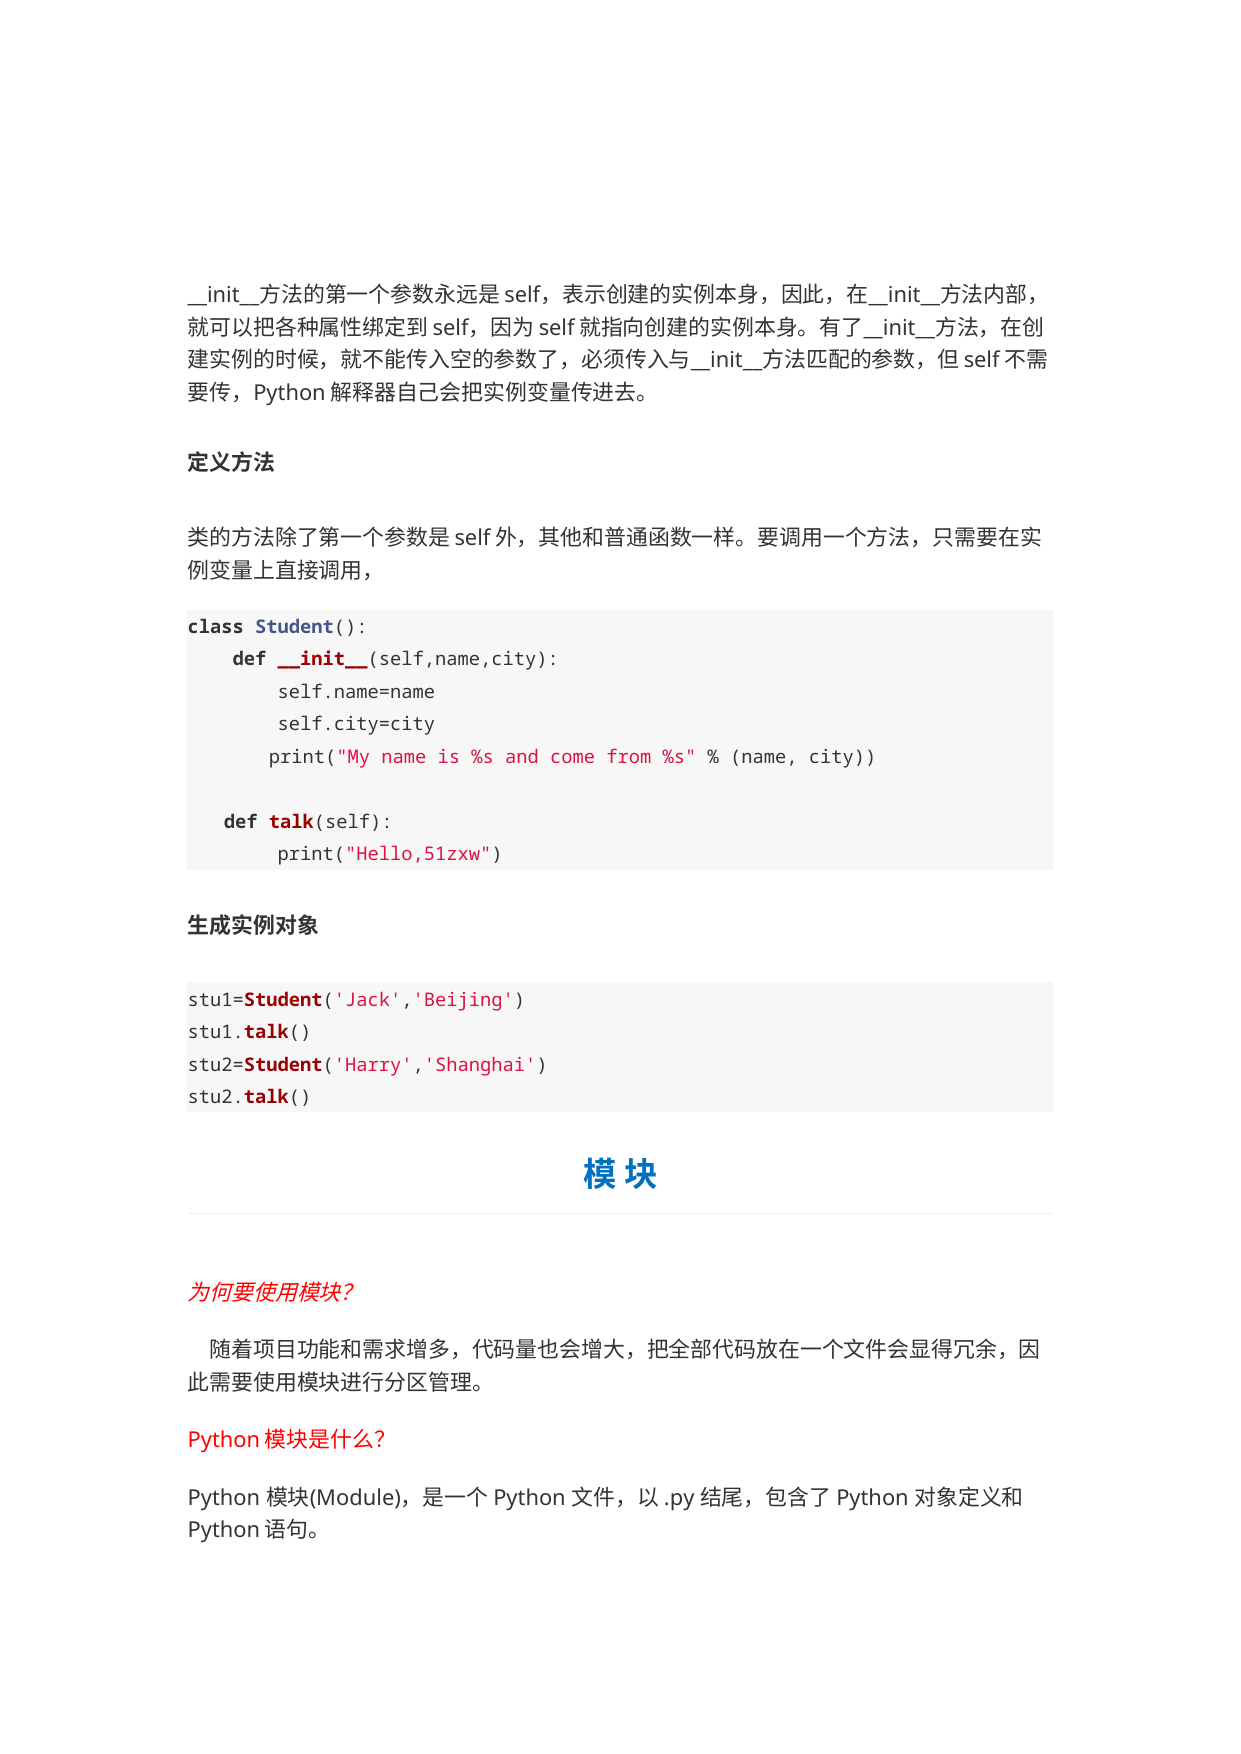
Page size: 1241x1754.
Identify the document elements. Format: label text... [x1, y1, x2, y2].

text self.name=name [187, 675, 1053, 707]
text stu2=Student('Harry','Shanghai') [187, 1047, 1053, 1080]
text 类的方法除了第一个参数是self外，其他和普通函数一样。要调用一个方法，只需要在实例变量上直接调用， [187, 520, 1053, 585]
text Python 模块(Module)，是一个 Python 文件，以 .py 结尾，包含了 Python 对象定义和Python语句。 [187, 1479, 1053, 1544]
text Python模块是什么？ [187, 1422, 1053, 1454]
text def __init__(self,name,city): [187, 642, 1053, 675]
text print("Hello,51zxw") [187, 837, 1053, 870]
text stu2.talk() [187, 1080, 1053, 1112]
text 为何要使用模块？ [187, 1274, 1053, 1307]
text class Student(): [187, 610, 1053, 642]
subtitle 生成实例对象 [187, 907, 1053, 940]
text print("My name is %s and come from %s" % (name, city)) [187, 740, 1053, 772]
text self.city=city [187, 707, 1053, 740]
text def talk(self): [187, 805, 1053, 837]
text stu1.talk() [187, 1015, 1053, 1047]
text 随着项目功能和需求增多，代码量也会增大，把全部代码放在一个文件会显得冗余，因此需要使用模块进行分区管理。 [187, 1332, 1053, 1397]
text stu1=Student('Jack','Beijing') [187, 982, 1053, 1015]
subtitle 定义方法 [187, 444, 1053, 477]
text __init__方法的第一个参数永远是self，表示创建的实例本身，因此，在__init__方法内部，就可以把各种属性绑定到self，因为self就指向创建的实例本身。有了__init__方法，在创建实例的时候，就不能传入空的参数了，必须传入与__init__方法匹配的参数，但self不需要传，Python解释器自己会把实例变量传进去。 [187, 277, 1053, 407]
subtitle 模 块 [187, 1139, 1053, 1214]
